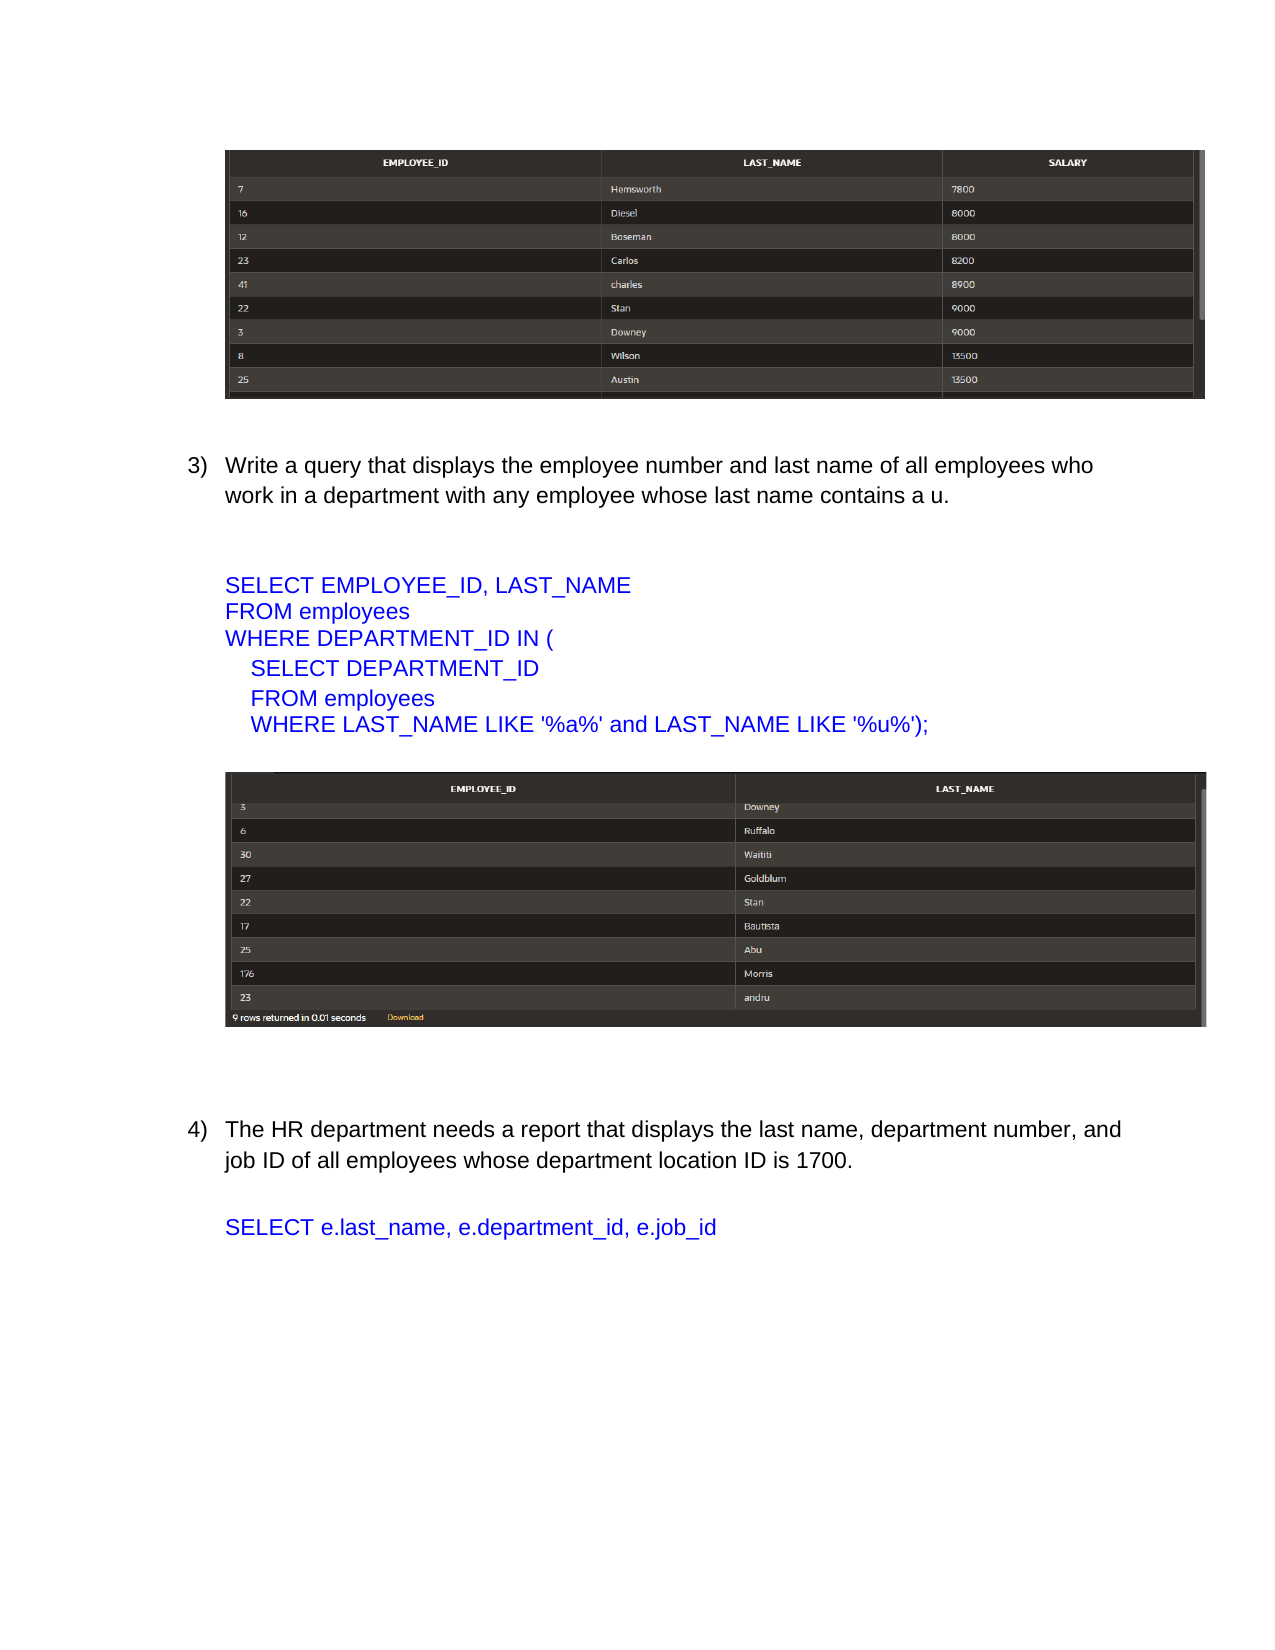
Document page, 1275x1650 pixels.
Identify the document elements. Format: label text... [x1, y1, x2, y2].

text WHERE LAST_NAME LIKE '%a%' and LAST_NAME LIKE '%u%'); [250, 711, 1210, 738]
text FROM employees [225, 598, 1210, 625]
picture [225, 150, 1205, 399]
text WHERE DEPARTMENT_ID IN ( SELECT DEPARTMENT_ID [225, 625, 556, 681]
text FROM employees [250, 685, 1210, 711]
text SELECT e.last_name, e.department_id, e.job_id [225, 1214, 1210, 1240]
picture [225, 772, 1207, 1027]
list The HR department needs a report that displays the last name, department number, and job ID of all employees whose department location ID is 1700. [187, 1116, 1122, 1173]
list Write a query that displays the employee number and last name of all employees who work in a department with any employee whose last name contains a u. [187, 452, 1094, 508]
text SELECT EMPLOYEE_ID, LAST_NAME [225, 572, 1210, 598]
